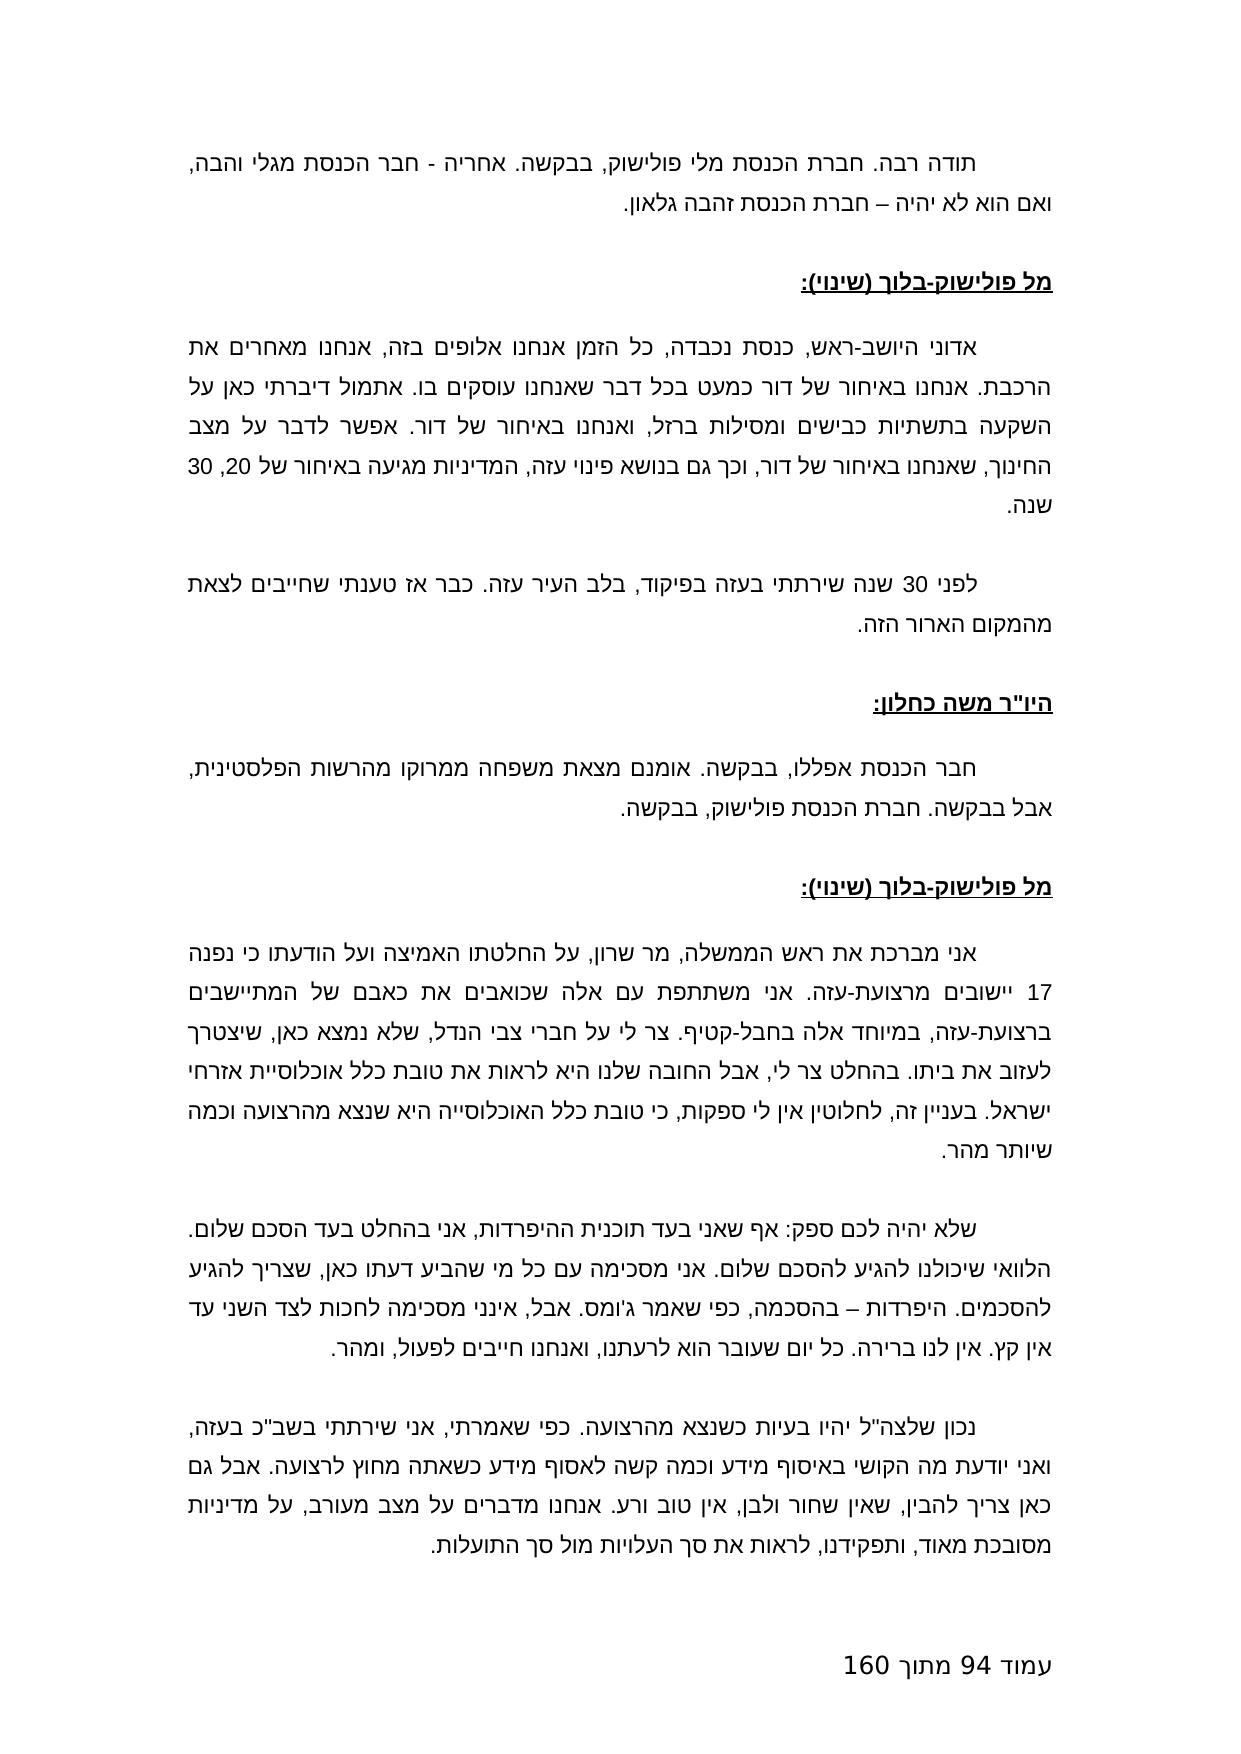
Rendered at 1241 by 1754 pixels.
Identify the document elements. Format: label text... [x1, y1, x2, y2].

text אדוני היושב-ראש, כנסת נכבדה, כל הזמן אנחנו אלופים בזה, אנחנו מאחרים את הרכבת. אנחנו באיחור של דור כמעט בכל דבר שאנחנו עוסקים בו. אתמול דיברתי כאן על השקעה בתשתיות כבישים ומסילות ברזל, ואנחנו באיחור של דור. אפשר לדבר על מצב החינוך, שאנחנו באיחור של דור, וכך גם בנושא פינוי עזה, המדיניות מגיעה באיחור של 20, 30 שנה. [187, 334, 1053, 518]
text היו"ר משה כחלון: [187, 689, 1053, 716]
text מל פולישוק-בלוך (שינוי): [187, 874, 1053, 900]
text לפני 30 שנה שירתתי בעזה בפיקוד, בלב העיר עזה. כבר אז טענתי שחייבים לצאת מהמקום הארור הזה. [187, 571, 1053, 637]
text נכון שלצה"ל יהיו בעיות כשנצא מהרצועה. כפי שאמרתי, אני שירתתי בשב"כ בעזה, ואני יודעת מה הקושי באיסוף מידע וכמה קשה לאסוף מידע כשאתה מחוץ לרצועה. אבל גם כאן צריך להבין, שאין שחור ולבן, אין טוב ורע. אנחנו מדברים על מצב מעורב, על מדיניות מסובכת מאוד, ותפקידנו, לראות את סך העלויות מול סך התועלות. [187, 1413, 1053, 1558]
text מל פולישוק-בלוך (שינוי): [187, 268, 1053, 295]
text תודה רבה. חברת הכנסת מלי פולישוק, בבקשה. אחריה - חבר הכנסת מגלי והבה, ואם הוא לא יהיה – חברת הכנסת זהבה גלאון. [187, 150, 1053, 216]
text חבר הכנסת אפללו, בבקשה. אומנם מצאת משפחה ממרוקו מהרשות הפלסטינית, אבל בבקשה. חברת הכנסת פולישוק, בבקשה. [187, 755, 1053, 821]
text שלא יהיה לכם ספק: אף שאני בעד תוכנית ההיפרדות, אני בהחלט בעד הסכם שלום. הלוואי שיכולנו להגיע להסכם שלום. אני מסכימה עם כל מי שהביע דעתו כאן, שצריך להגיע להסכמים. היפרדות – בהסכמה, כפי שאמר ג'ומס. אבל, אינני מסכימה לחכות לצד השני עד אין קץ. אין לנו ברירה. כל יום שעובר הוא לרעתנו, ואנחנו חייבים לפעול, ומהר. [187, 1216, 1053, 1361]
text אני מברכת את ראש הממשלה, מר שרון, על החלטתו האמיצה ועל הודעתו כי נפנה 17 יישובים מרצועת-עזה. אני משתתפת עם אלה שכואבים את כאבם של המתיישבים ברצועת-עזה, במיוחד אלה בחבל-קטיף. צר לי על חברי צבי הנדל, שלא נמצא כאן, שיצטרך לעזוב את ביתו. בהחלט צר לי, אבל החובה שלנו היא לראות את טובת כלל אוכלוסיית אזרחי ישראל. בעניין זה, לחלוטין אין לי ספקות, כי טובת כלל האוכלוסייה היא שנצא מהרצועה וכמה שיותר מהר. [187, 940, 1053, 1163]
